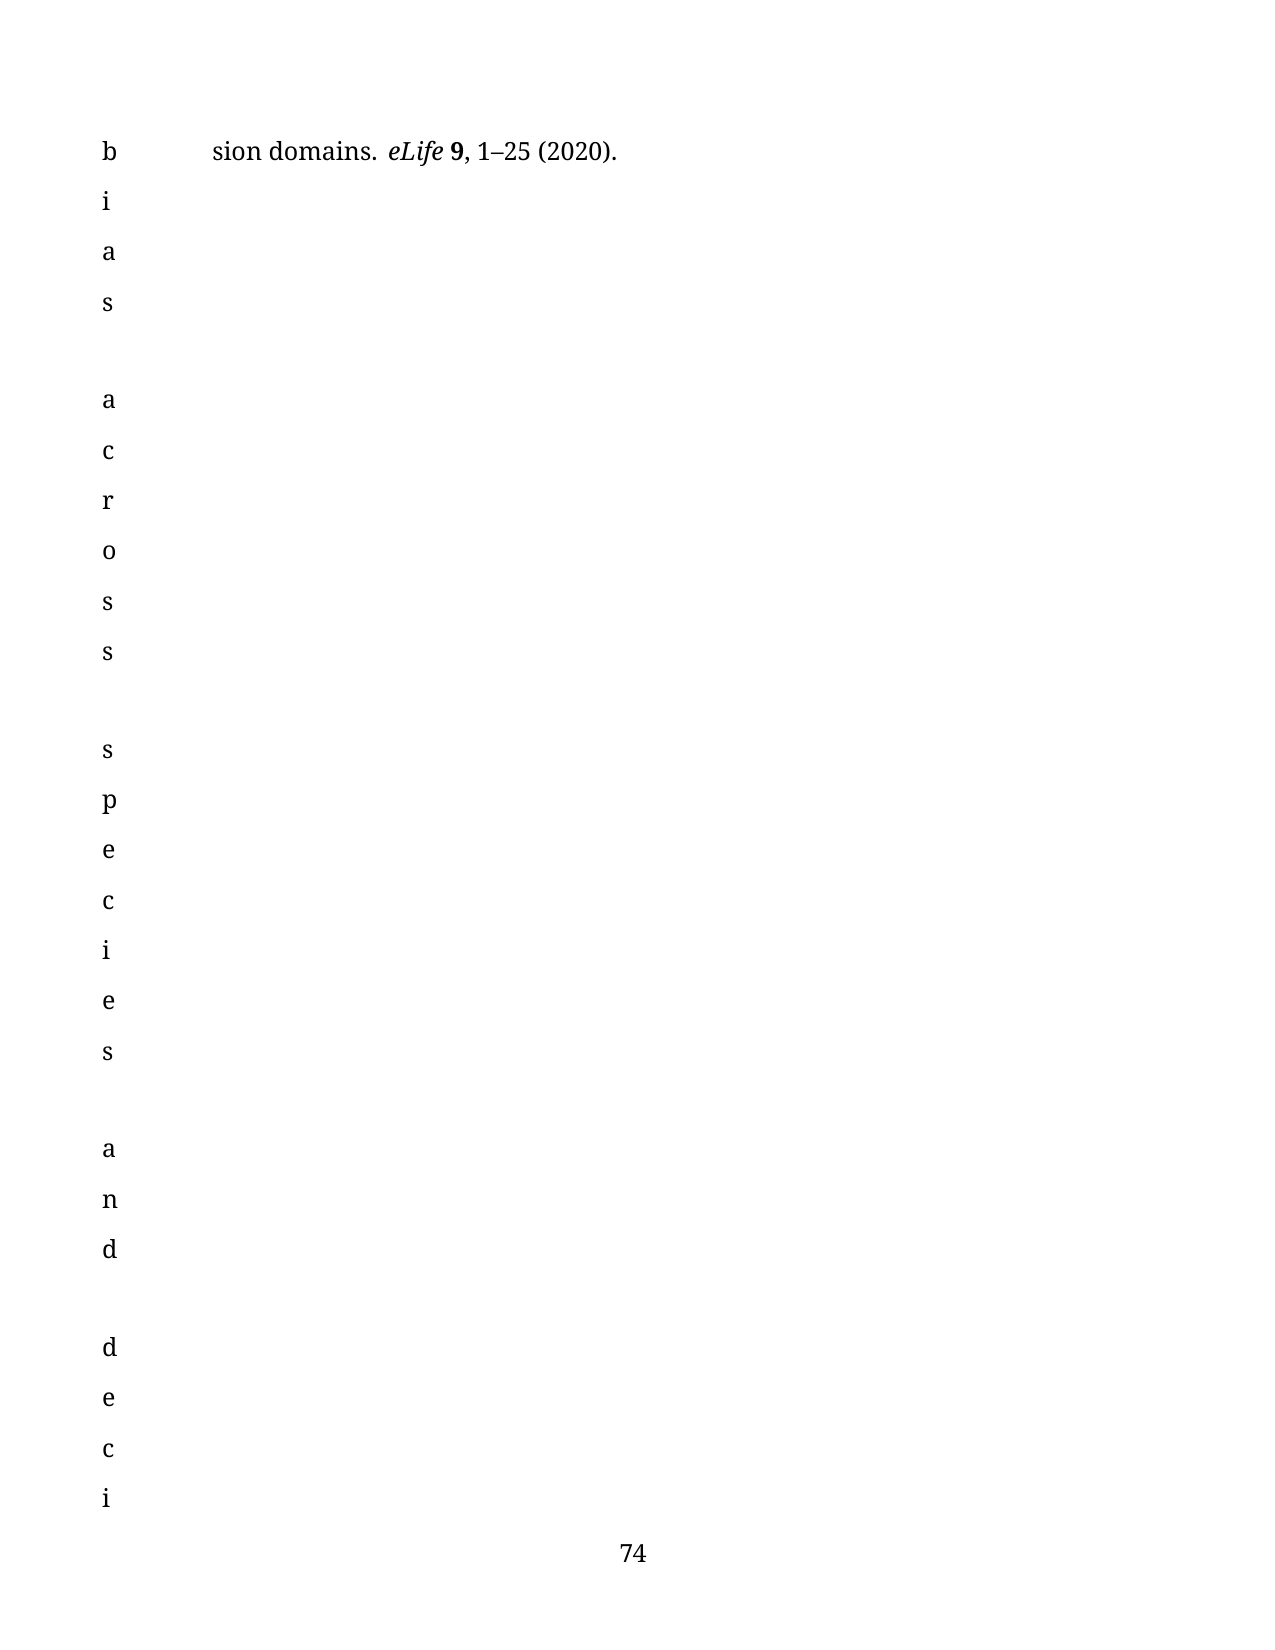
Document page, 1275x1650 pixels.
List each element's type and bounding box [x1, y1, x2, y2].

list [150, 133, 1125, 167]
